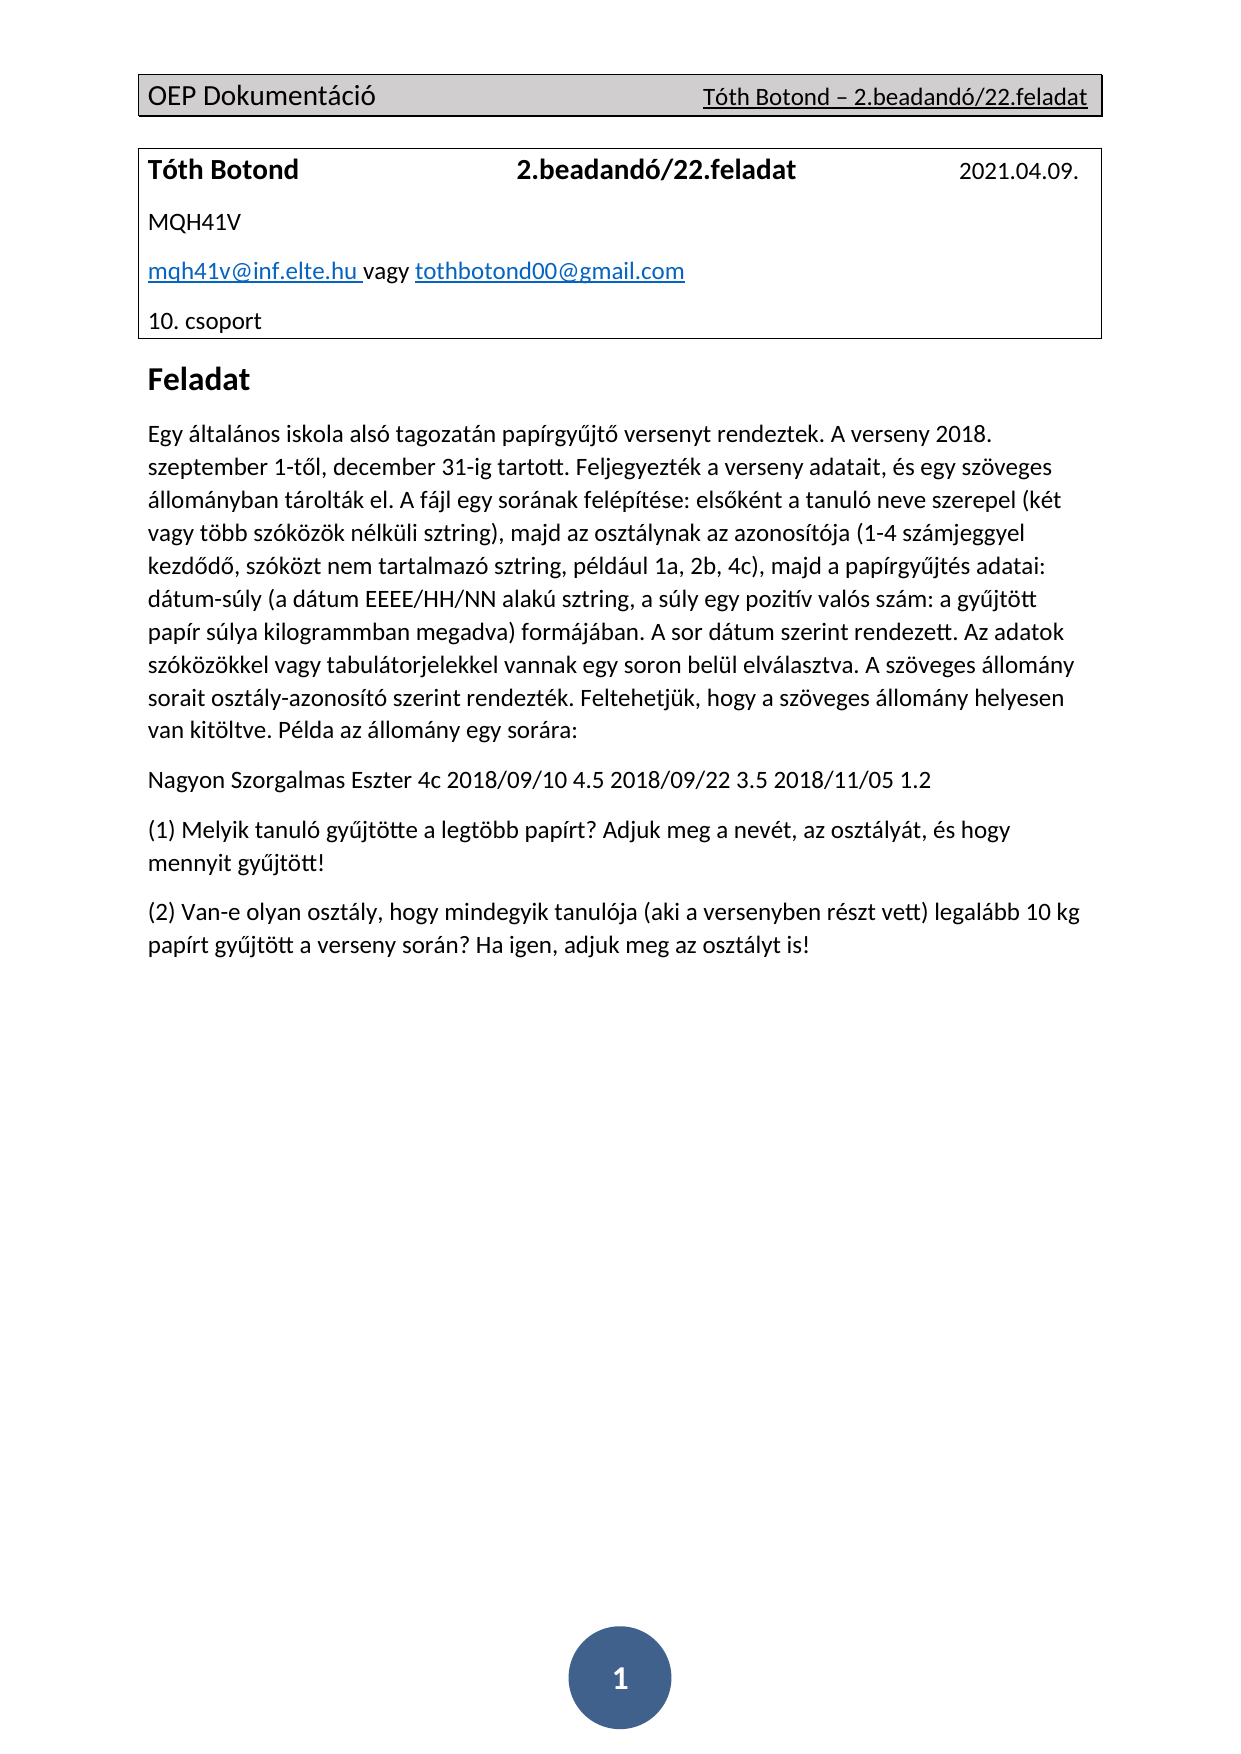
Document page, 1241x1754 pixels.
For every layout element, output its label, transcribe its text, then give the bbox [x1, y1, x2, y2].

text Feladat [148, 358, 1093, 398]
text Nagyon Szorgalmas Eszter 4c 2018/09/10 4.5 2018/09/22 3.5 2018/11/05 1.2 [148, 764, 1093, 795]
text mqh41v@inf.elte.hu vagy tothbotond00@gmail.com [139, 252, 1101, 286]
text (2) Van-e olyan osztály, hogy mindegyik tanulója (aki a versenyben részt vett) legalább 10 kg papírt gyűjtött a verseny során? Ha igen, adjuk meg az osztályt is! [148, 896, 1093, 960]
text Egy általános iskola alsó tagozatán papírgyűjtő versenyt rendeztek. A verseny 2018. szeptember 1-től, december 31-ig tartott. Feljegyezték a verseny adatait, és egy szöveges állományban tárolták el. A fájl egy sorának felépítése: elsőként a tanuló neve szerepel (két vagy több szóközök nélküli sztring), majd az osztálynak az azonosítója (1-4 számjeggyel kezdődő, szóközt nem tartalmazó sztring, például 1a, 2b, 4c), majd a papírgyűjtés adatai: dátum-súly (a dátum EEEE/HH/NN alakú sztring, a súly egy pozitív valós szám: a gyűjtött papír súlya kilogrammban megadva) formájában. A sor dátum szerint rendezett. Az adatok szóközökkel vagy tabulátorjelekkel vannak egy soron belül elválasztva. A szöveges állomány sorait osztály-azonosító szerint rendezték. Feltehetjük, hogy a szöveges állomány helyesen van kitöltve. Példa az állomány egy sorára: [148, 418, 1093, 745]
text MQH41V [139, 203, 1101, 236]
text 10. csoport [139, 302, 1101, 338]
text (1) Melyik tanuló gyűjtötte a legtöbb papírt? Adjuk meg a nevét, az osztályát, és hogy mennyit gyűjtött! [148, 814, 1093, 877]
text Tóth Botond 2.beadandó/22.feladat 2021.04.09. [139, 149, 1101, 186]
